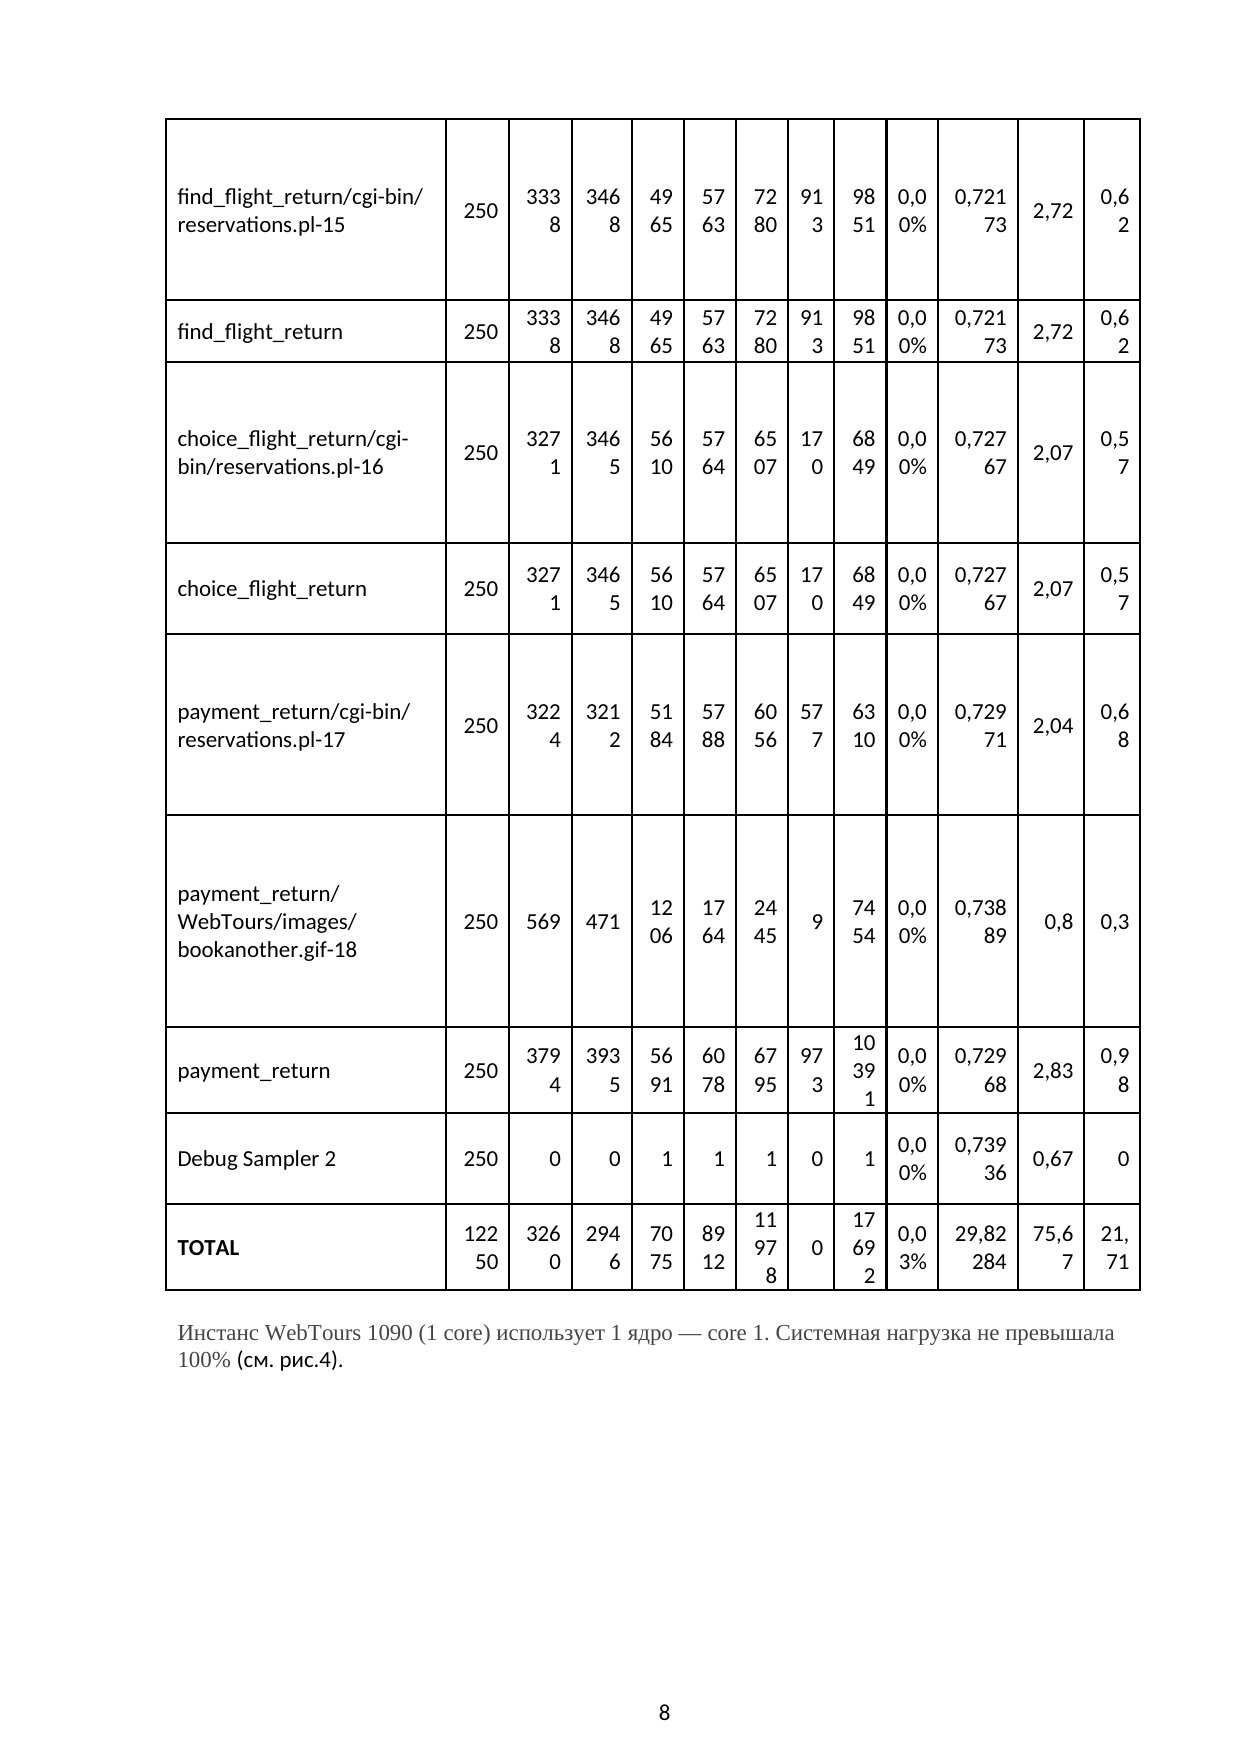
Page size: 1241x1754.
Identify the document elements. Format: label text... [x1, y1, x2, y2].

text Инстанс WebTours 1090 (1 core) использует 1 ядро — core 1. Системная нагрузка не превышала 100% (см. рис.4). [177, 1319, 1152, 1374]
table_cell 5788 [685, 635, 735, 814]
table_cell 0,00% [888, 363, 937, 542]
table_cell 3260 [510, 1205, 571, 1289]
table_cell 913 [789, 120, 833, 299]
table_cell 6795 [737, 1028, 787, 1112]
table_cell 0,00% [888, 120, 937, 299]
table_cell TOTAL [167, 1205, 445, 1289]
table_cell 0,72767 [939, 363, 1017, 542]
table_cell choice_flight_return/cgi-bin/reservations.pl-16 [167, 363, 445, 542]
table_cell 1 [835, 1114, 885, 1203]
table_cell 569 [510, 816, 571, 1026]
table_cell 3212 [573, 635, 631, 814]
table_cell 0,00% [888, 544, 937, 633]
table_cell 0,72173 [939, 120, 1017, 299]
table_cell 5610 [633, 544, 683, 633]
table_cell 0 [510, 1114, 571, 1203]
table_cell 7075 [633, 1205, 683, 1289]
table_cell 1 [633, 1114, 683, 1203]
table_cell 5764 [685, 544, 735, 633]
table_cell 3224 [510, 635, 571, 814]
table_cell 6849 [835, 363, 885, 542]
table_cell 3338 [510, 120, 571, 299]
table_cell 170 [789, 363, 833, 542]
table_cell 6310 [835, 635, 885, 814]
table_cell 0,73889 [939, 816, 1017, 1026]
table_cell 0,73936 [939, 1114, 1017, 1203]
table_cell 0,57 [1085, 544, 1139, 633]
table_cell 3465 [573, 544, 631, 633]
table_cell 3465 [573, 363, 631, 542]
table_cell 0,67 [1019, 1114, 1083, 1203]
table_cell 75,67 [1019, 1205, 1083, 1289]
table_cell 7280 [737, 301, 787, 361]
table_cell 250 [447, 635, 508, 814]
table_cell 2445 [737, 816, 787, 1026]
table_cell 3338 [510, 301, 571, 361]
table_cell payment_return/WebTours/images/bookanother.gif-18 [167, 816, 445, 1026]
table_cell 5763 [685, 120, 735, 299]
table_cell 0,57 [1085, 363, 1139, 542]
table_cell 3794 [510, 1028, 571, 1112]
table_cell 1 [737, 1114, 787, 1203]
table_cell 3271 [510, 363, 571, 542]
table_cell 7454 [835, 816, 885, 1026]
table_cell 973 [789, 1028, 833, 1112]
table_cell 2,07 [1019, 363, 1083, 542]
table_cell 1764 [685, 816, 735, 1026]
table_cell find_flight_return [167, 301, 445, 361]
table_cell 2946 [573, 1205, 631, 1289]
table_cell 7280 [737, 120, 787, 299]
table_cell 2,72 [1019, 301, 1083, 361]
table_cell 0,00% [888, 301, 937, 361]
table_cell 0 [1085, 1114, 1139, 1203]
table_cell 0,3 [1085, 816, 1139, 1026]
table_cell 0,00% [888, 816, 937, 1026]
table_cell 5610 [633, 363, 683, 542]
table_cell 0,00% [888, 1114, 937, 1203]
table_cell 0,68 [1085, 635, 1139, 814]
table_cell 471 [573, 816, 631, 1026]
table_cell 0,62 [1085, 120, 1139, 299]
table_cell 4965 [633, 120, 683, 299]
table_cell 6056 [737, 635, 787, 814]
table_cell 0 [789, 1205, 833, 1289]
table_cell 5763 [685, 301, 735, 361]
table_cell 11978 [737, 1205, 787, 1289]
table_cell 250 [447, 301, 508, 361]
table_cell 170 [789, 544, 833, 633]
table_cell 21,71 [1085, 1205, 1139, 1289]
table_cell 577 [789, 635, 833, 814]
table_cell 0,98 [1085, 1028, 1139, 1112]
table_cell 6507 [737, 363, 787, 542]
table_cell choice_flight_return [167, 544, 445, 633]
table_cell 29,82284 [939, 1205, 1017, 1289]
table_cell 2,83 [1019, 1028, 1083, 1112]
table_cell 0,03% [888, 1205, 937, 1289]
table_cell 0,00% [888, 635, 937, 814]
table_cell 0 [573, 1114, 631, 1203]
table_cell 2,04 [1019, 635, 1083, 814]
table_cell 2,72 [1019, 120, 1083, 299]
table_cell 2,07 [1019, 544, 1083, 633]
table_cell 0,72968 [939, 1028, 1017, 1112]
table_cell 8912 [685, 1205, 735, 1289]
table_cell 250 [447, 816, 508, 1026]
table_cell 4965 [633, 301, 683, 361]
table_cell Debug Sampler 2 [167, 1114, 445, 1203]
table_cell find_flight_return/cgi-bin/reservations.pl-15 [167, 120, 445, 299]
table_cell 0 [789, 1114, 833, 1203]
table_cell 10391 [835, 1028, 885, 1112]
table_cell 17692 [835, 1205, 885, 1289]
table_cell 6849 [835, 544, 885, 633]
table_cell 3271 [510, 544, 571, 633]
table_cell 6078 [685, 1028, 735, 1112]
table_cell 5691 [633, 1028, 683, 1112]
table_cell 250 [447, 363, 508, 542]
table_cell 3935 [573, 1028, 631, 1112]
table_cell 250 [447, 120, 508, 299]
table_cell 9851 [835, 120, 885, 299]
table_cell 1206 [633, 816, 683, 1026]
table_cell 9 [789, 816, 833, 1026]
table_cell 1 [685, 1114, 735, 1203]
table_cell 6507 [737, 544, 787, 633]
table_cell 250 [447, 1114, 508, 1203]
table_cell 0,72173 [939, 301, 1017, 361]
table_cell payment_return/cgi-bin/reservations.pl-17 [167, 635, 445, 814]
table_cell 913 [789, 301, 833, 361]
table_cell 0,00% [888, 1028, 937, 1112]
table_cell 0,8 [1019, 816, 1083, 1026]
table_cell 12250 [447, 1205, 508, 1289]
table_cell 5764 [685, 363, 735, 542]
table_cell payment_return [167, 1028, 445, 1112]
table_cell 250 [447, 1028, 508, 1112]
table_cell 3468 [573, 120, 631, 299]
table_cell 5184 [633, 635, 683, 814]
table_cell 0,62 [1085, 301, 1139, 361]
table_cell 9851 [835, 301, 885, 361]
table_cell 250 [447, 544, 508, 633]
table_cell 0,72767 [939, 544, 1017, 633]
table_cell 3468 [573, 301, 631, 361]
table_cell 0,72971 [939, 635, 1017, 814]
